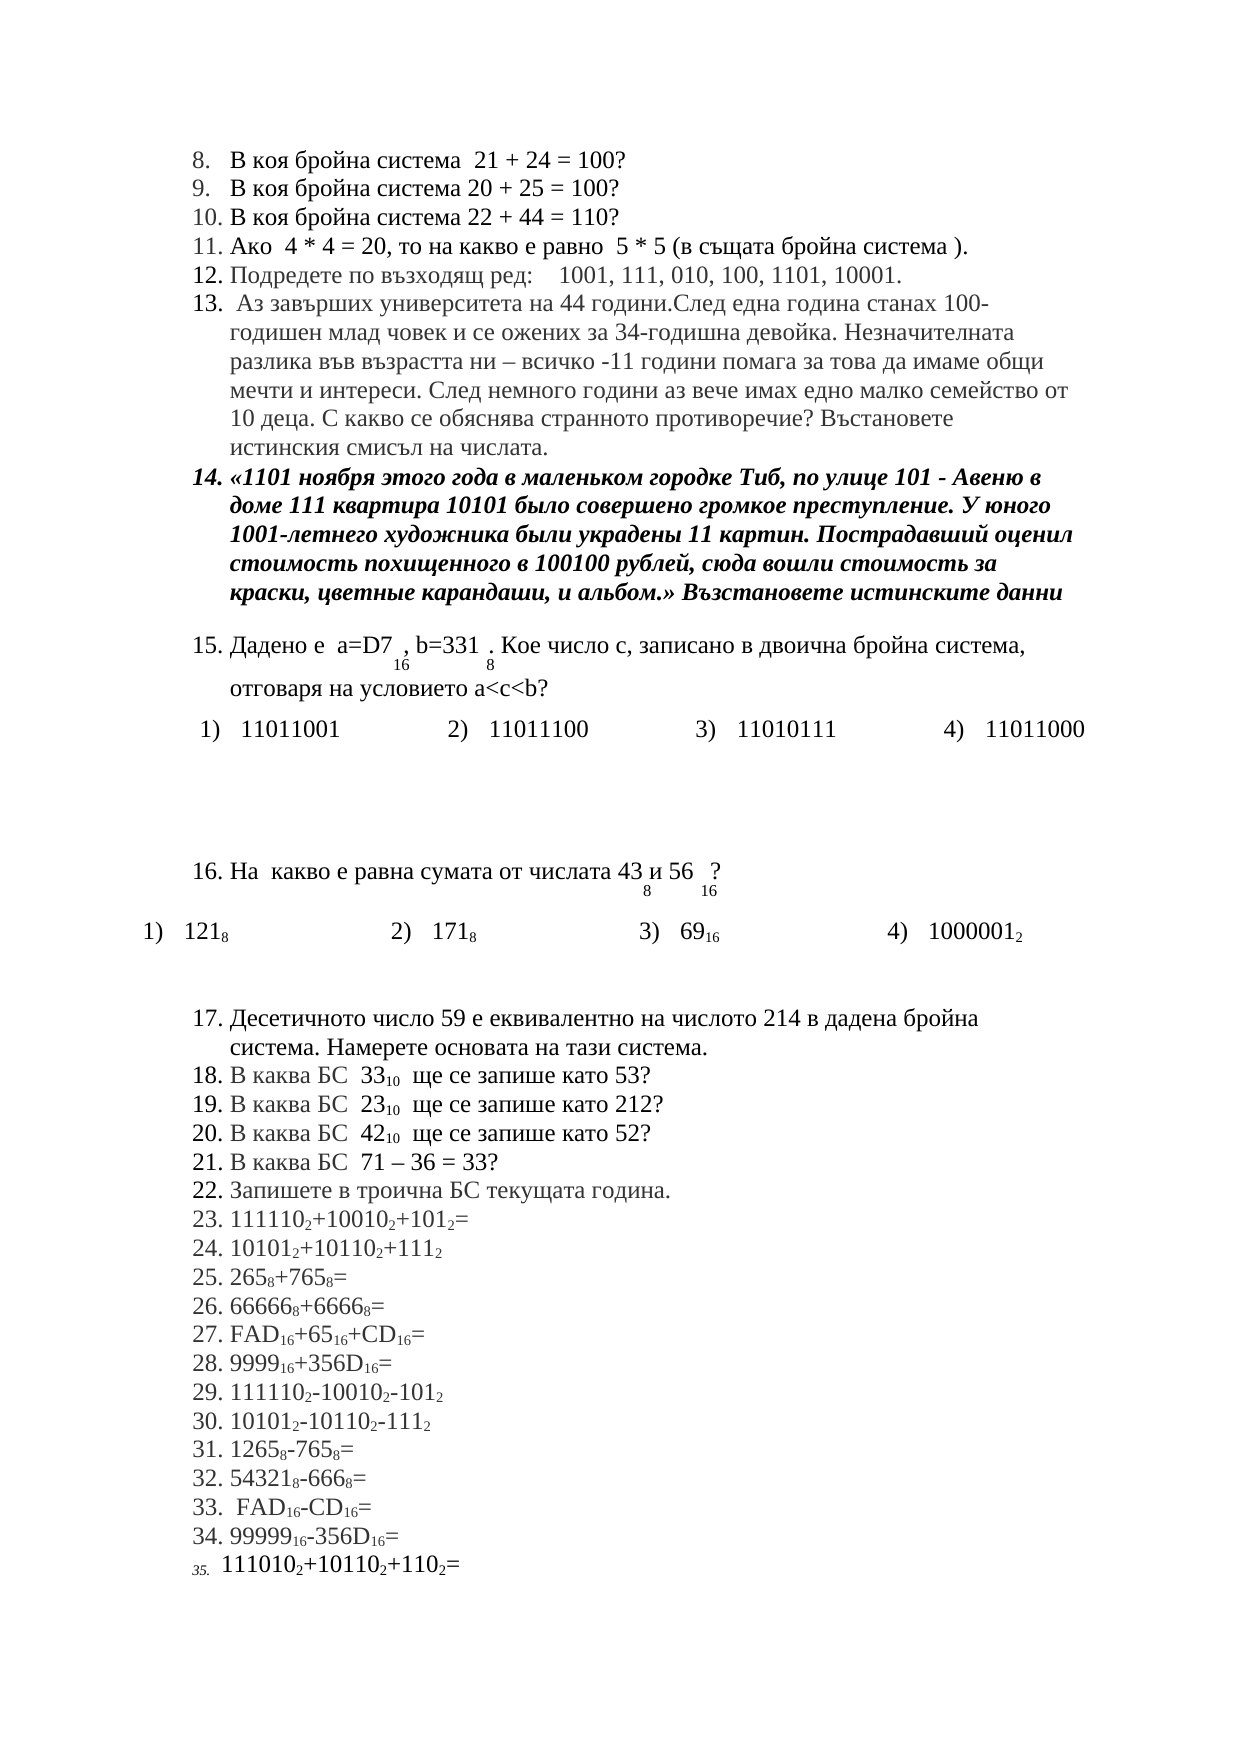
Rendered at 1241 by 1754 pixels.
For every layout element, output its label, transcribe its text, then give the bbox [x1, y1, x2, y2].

list В коя бройна система 20 + 25 = 100? [192, 173, 1240, 202]
list Десетичното число 59 е еквивалентно на числото 214 в дадена бройна система. Намерете основата на тази система. [192, 1003, 1075, 1061]
text 30. 101012-101102-1112 [192, 1406, 1240, 1434]
text 35. 1110102+101102+1102= [192, 1549, 1240, 1578]
text 25. 2658+7658= [192, 1262, 1240, 1291]
text 24. 101012+101102+1112 [192, 1233, 1240, 1262]
table_header 10000012 [918, 918, 1045, 947]
text 28. 999916+356D16= [192, 1348, 1240, 1377]
table_header 11011001 [230, 717, 394, 744]
text 31. 12658-7658= [192, 1434, 1240, 1463]
subtitle «1101 ноября этого года в маленьком городке Тиб, по улице 101 - Авеню в доме 111 квартира 10101 было совершено громкое преступление. У юного 1001-летнего художника были украдены 11 картин. Пострадавший оценил стоимость похищенного в 100100 рублей, сюда вошли стоимость за краски, цветные карандаши, и альбом.» Възстановете истинските данни [192, 462, 1085, 605]
list В каква БС 4210 ще се запише като 52? [192, 1118, 1240, 1147]
table_header 4) [890, 717, 975, 744]
text 33. FAD16-CD16= 34. 9999916-356D16= [192, 1492, 405, 1549]
text 26. 666668+66668= [192, 1291, 1240, 1319]
table_header 3) [642, 717, 727, 744]
text 21. В каква БС 71 – 36 = 33? [192, 1147, 1240, 1176]
table_header 1718 [421, 918, 558, 947]
list На какво е равна сумата от числата 43 и 56 ? [192, 859, 1240, 884]
table_header 6916 [670, 918, 804, 947]
list Дадено е а=D7 , b=331 . Кое число c, записано в двоична бройна система, [192, 634, 1240, 659]
list В коя бройна система 21 + 24 = 100? [192, 145, 1240, 173]
table_header 11011100 [478, 717, 642, 744]
table_header 3) [558, 918, 670, 947]
table_header 2) [310, 918, 421, 947]
table_header 11011000 [975, 717, 1106, 744]
list Аз завърших университета на 44 години.След една година станах 100- годишен млад човек и се ожених за 34-годишна девойка. Незначителната разлика във възрастта ни – всичко -11 години помага за това да имаме общи мечти и интереси. След немного години аз вече имах едно малко семейство от 10 деца. С какво се обяснява странното противоречие? Въстановете истинския смисъл на числата. [192, 288, 1070, 461]
list Ако 4 * 4 = 20, то на какво е равно 5 * 5 (в същата бройна система ). 12. Подредете по възходящ ред: 1001, 111, 010, 100, 1101, 10001. [192, 231, 968, 288]
text 32. 543218-6668= [192, 1463, 1240, 1492]
table_header 11010111 [727, 717, 890, 744]
text 16 8 [393, 659, 1240, 673]
text 27. FAD16+6516+CD16= [192, 1319, 1240, 1348]
list В каква БС 3310 ще се запише като 53? [192, 1061, 1240, 1089]
list В каква БС 2310 ще се запише като 212? [192, 1089, 1240, 1118]
table_header 2) [394, 717, 478, 744]
text отговаря на условието a<c<b? [229, 673, 1240, 702]
table_header 4) [805, 918, 918, 947]
table_header 1) [179, 717, 230, 744]
text 22. Запишете в троична БС текущата година. 23. 1111102+100102+1012= [192, 1176, 673, 1233]
list В коя бройна система 22 + 44 = 110? [192, 202, 1240, 231]
text 8 16 [119, 884, 1240, 900]
table_header 1) [121, 918, 173, 947]
table_header 1218 [174, 918, 310, 947]
text 29. 1111102-100102-1012 [192, 1377, 1240, 1406]
